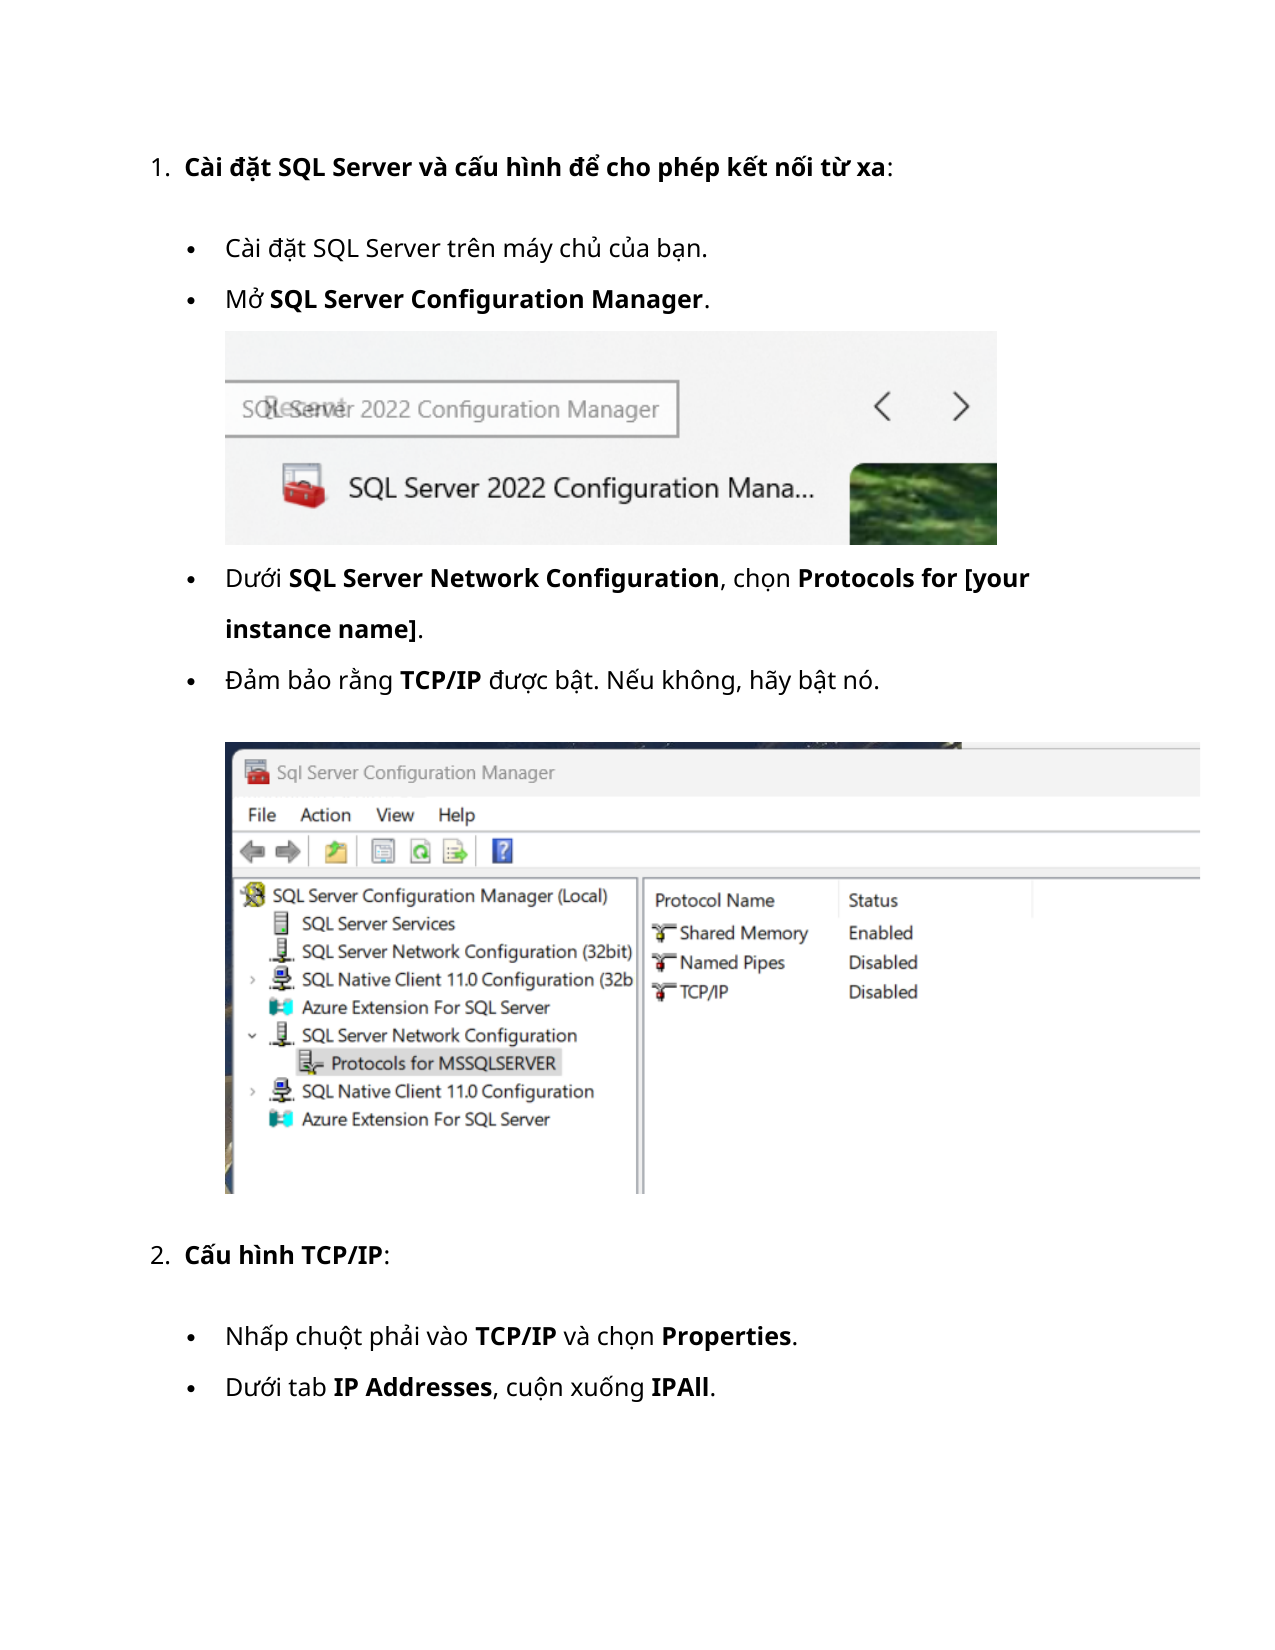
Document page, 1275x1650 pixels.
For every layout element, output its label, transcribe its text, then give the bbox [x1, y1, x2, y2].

list Dưới SQL Server Network Configuration, chọn Protocols for [your instance name]. [187, 561, 1125, 646]
list Cài đặt SQL Server trên máy chủ của bạn. [187, 230, 1125, 264]
picture [225, 742, 1200, 1194]
list Đảm bảo rằng TCP/IP được bật. Nếu không, hãy bật nó. [187, 663, 1125, 697]
text 2. Cấu hình TCP/IP: [150, 1238, 1125, 1272]
list Dưới tab IP Addresses, cuộn xuống IPAll. [187, 1369, 1125, 1403]
list Nhấp chuột phải vào TCP/IP và chọn Properties. [187, 1318, 1125, 1352]
picture [225, 331, 997, 545]
text 1. Cài đặt SQL Server và cấu hình để cho phép kết nối từ xa: [150, 150, 1125, 184]
